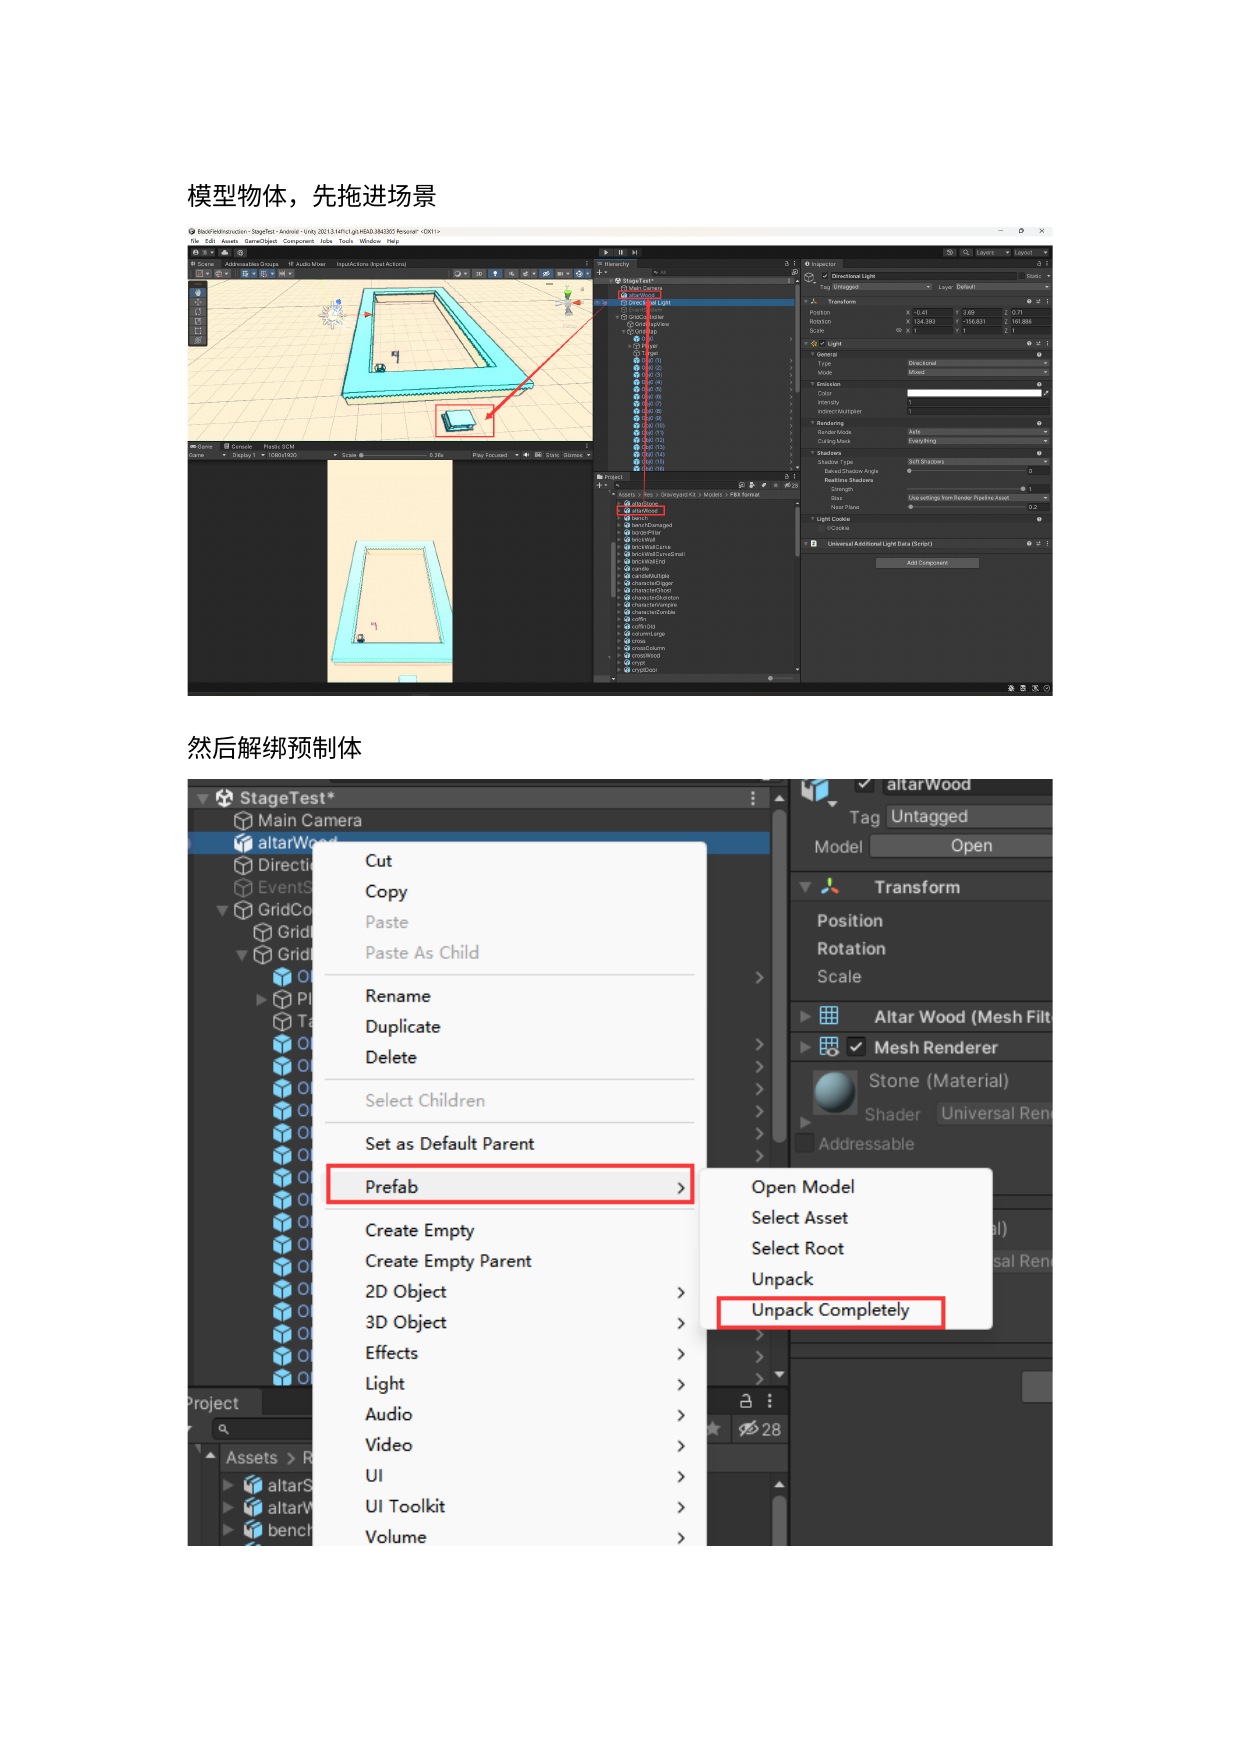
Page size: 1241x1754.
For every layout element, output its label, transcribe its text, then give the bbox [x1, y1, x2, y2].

text 然后解绑预制体 [187, 714, 1053, 779]
text 模型物体，先拖进场景 [187, 162, 1053, 227]
picture [187, 779, 1053, 1546]
picture [187, 227, 1053, 696]
